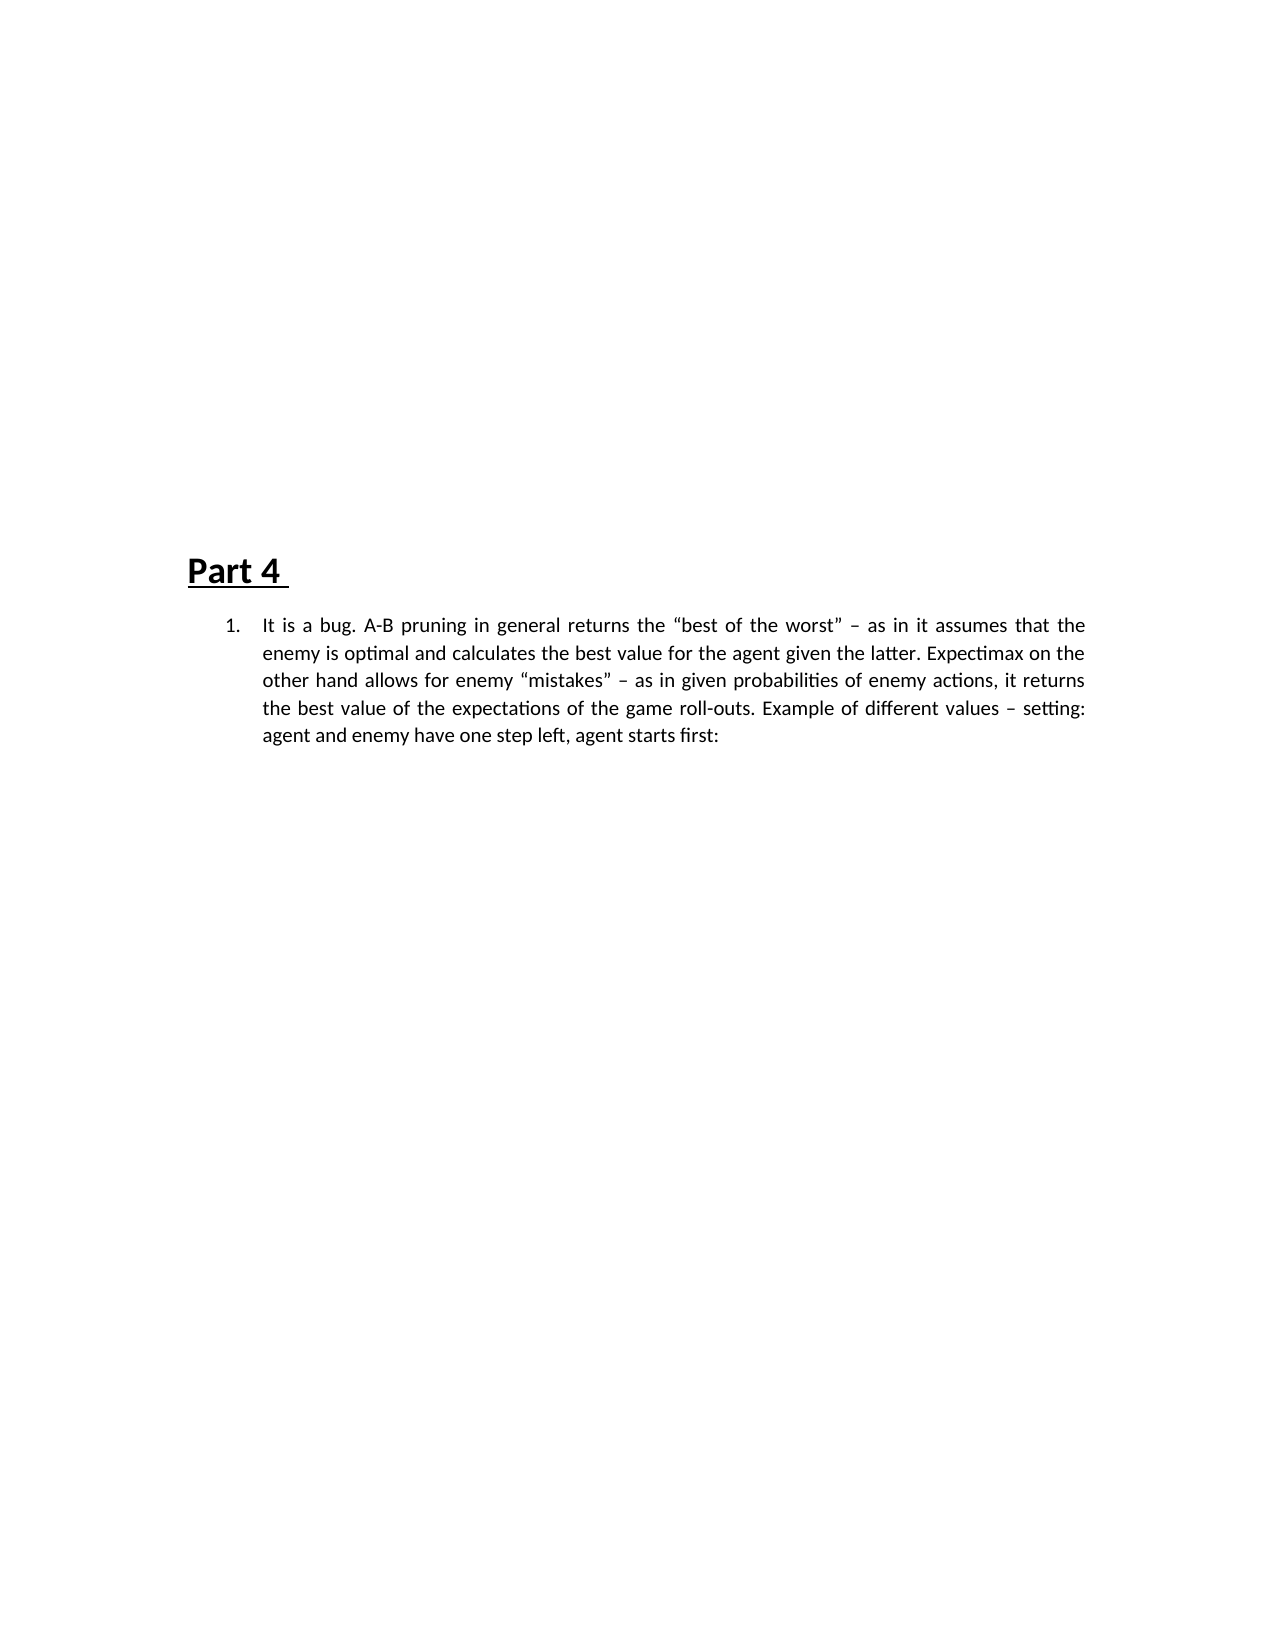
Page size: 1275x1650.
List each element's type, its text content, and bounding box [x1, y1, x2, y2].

text Part 4 [187, 547, 1087, 592]
list It is a bug. A-B pruning in general returns the “best of the worst” – as in it assumes that the enemy is optimal and calculates the best value for the agent given the latter. Expectimax on the other hand allows for enemy “mistakes” – as in given probabilities of enemy actions, it returns the best value of the expectations of the game roll-outs. Example of different values – setting: agent and enemy have one step left, agent starts first: [225, 613, 1087, 748]
